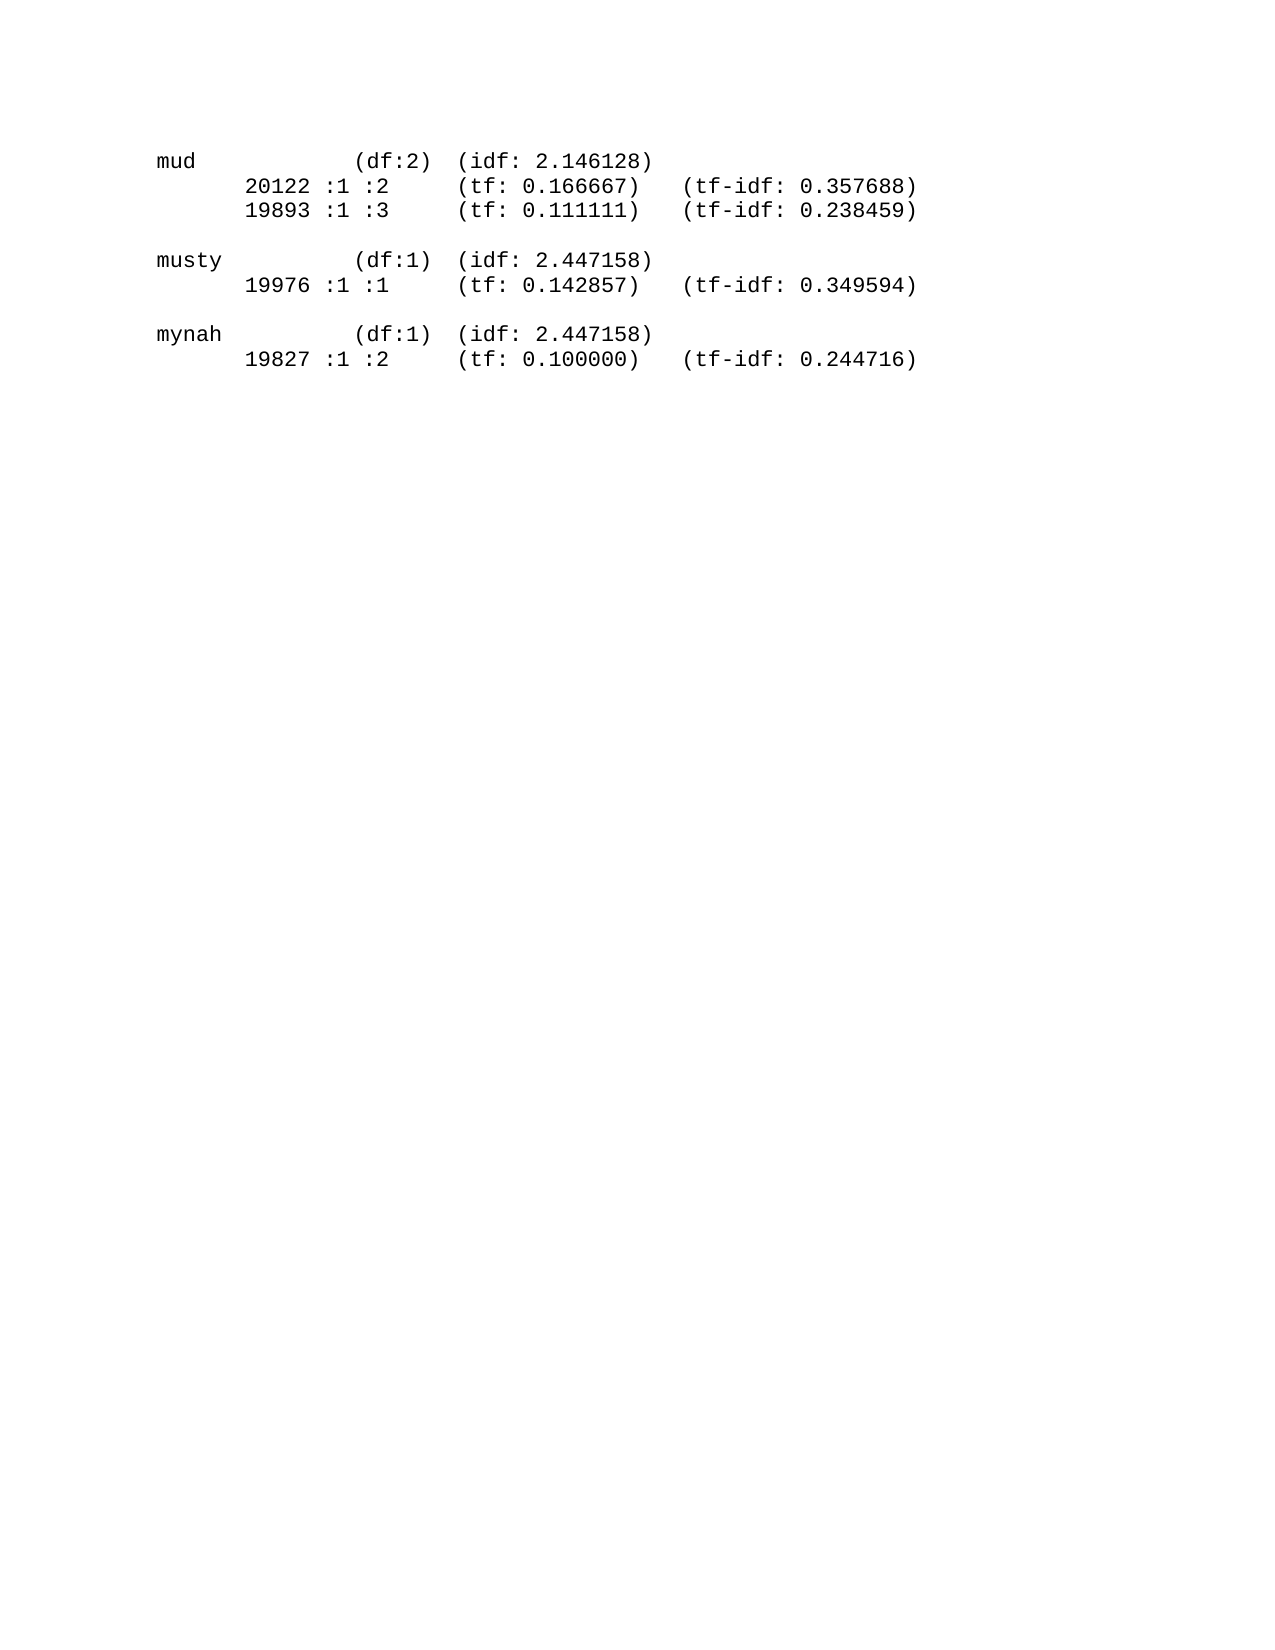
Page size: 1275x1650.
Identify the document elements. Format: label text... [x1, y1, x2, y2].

text 20122 :1 :2 (tf: 0.166667) (tf-idf: 0.357688) [156, 175, 1118, 199]
text mynah (df:1) (idf: 2.447158) [156, 323, 1118, 348]
text mud (df:2) (idf: 2.146128) [156, 150, 1118, 175]
text 19893 :1 :3 (tf: 0.111111) (tf-idf: 0.238459) [156, 199, 1118, 224]
text musty (df:1) (idf: 2.447158) [156, 249, 1118, 274]
text 19827 :1 :2 (tf: 0.100000) (tf-idf: 0.244716) [156, 348, 1118, 373]
text 19976 :1 :1 (tf: 0.142857) (tf-idf: 0.349594) [156, 274, 1118, 299]
